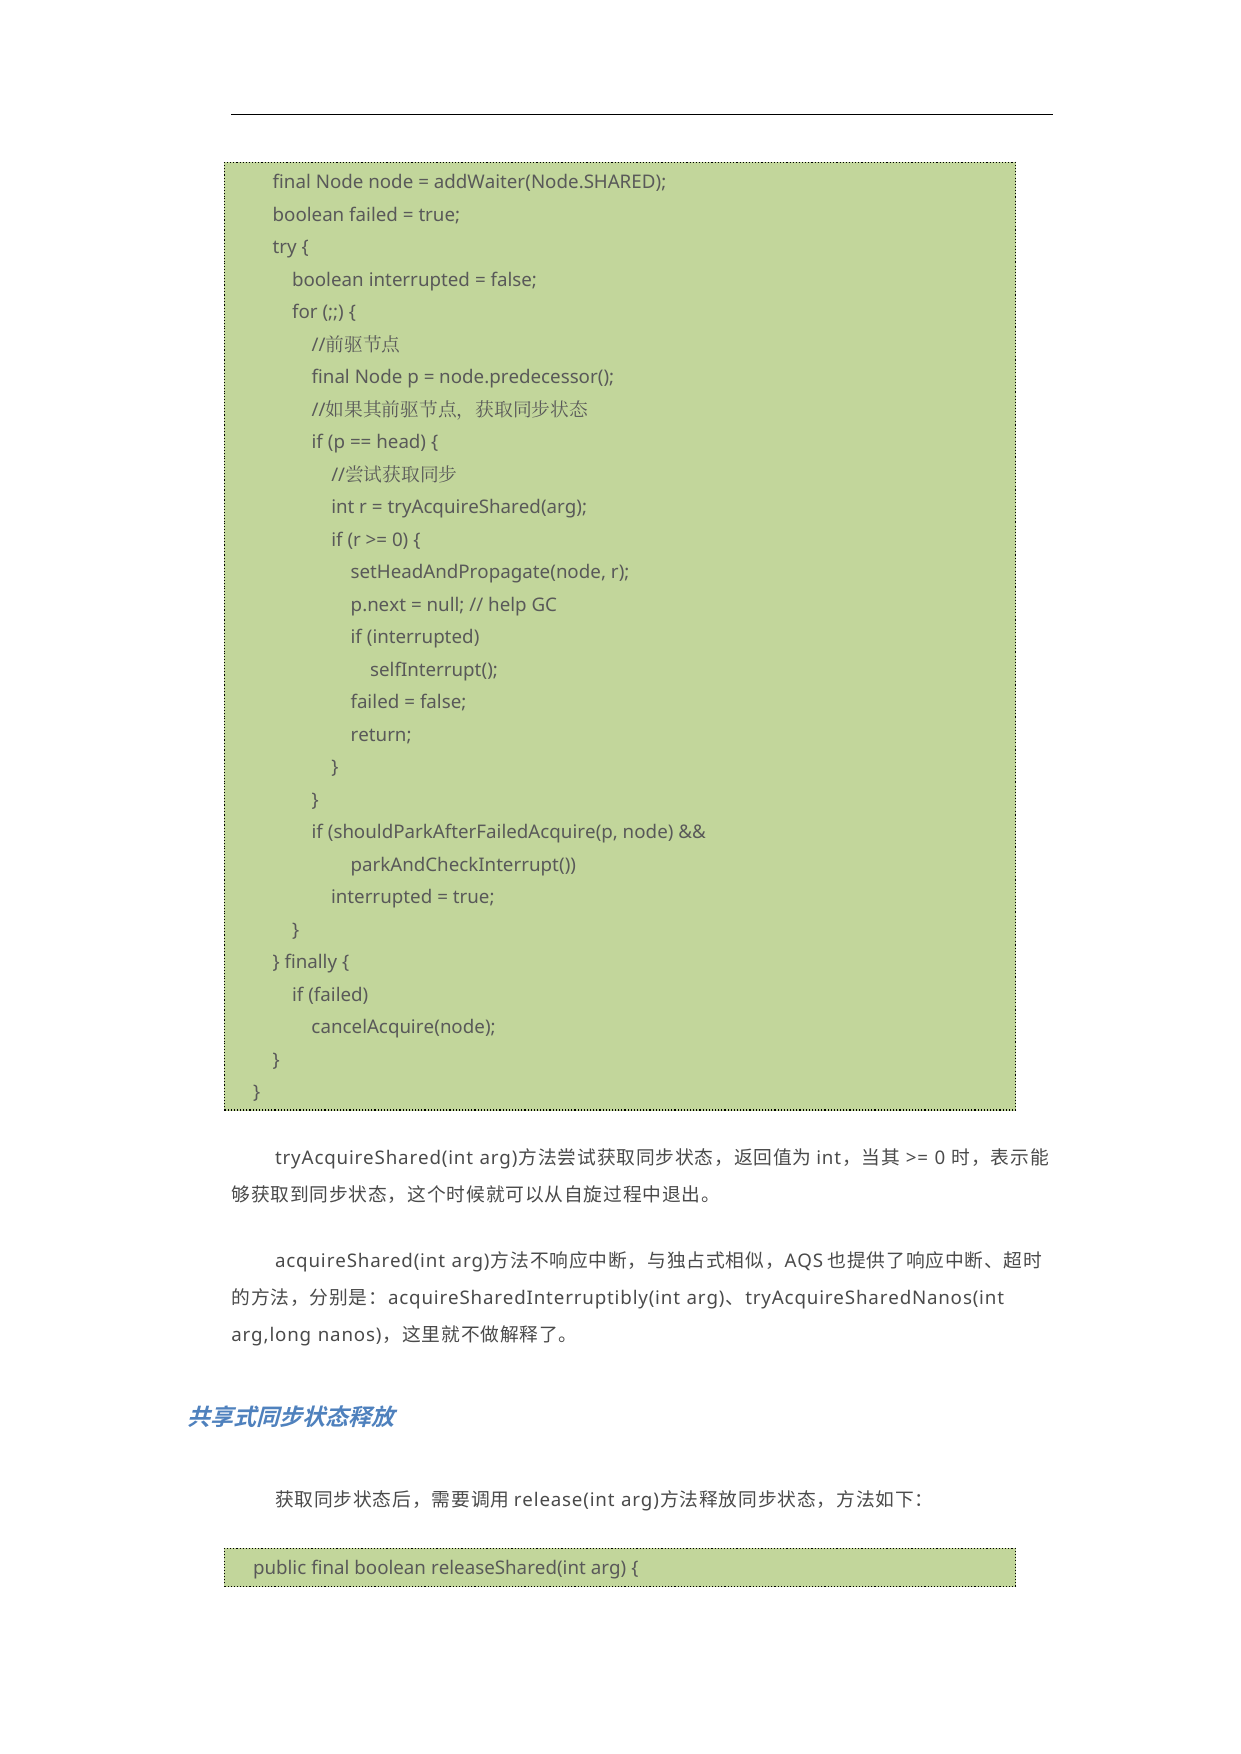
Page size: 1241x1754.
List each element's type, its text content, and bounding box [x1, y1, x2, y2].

text if (p == head) { [224, 422, 1016, 454]
text //尝试获取同步 [224, 454, 1016, 487]
text //如果其前驱节点，获取同步状态 [224, 389, 1016, 422]
text } [224, 779, 1016, 812]
text interrupted = true; [224, 877, 1016, 909]
text for (;;) { [224, 292, 1016, 324]
text if (interrupted) [224, 617, 1016, 649]
text if (r >= 0) { [224, 519, 1016, 552]
text cancelAcquire(node); [224, 1007, 1016, 1039]
text tryAcquireShared(int arg)方法尝试获取同步状态，返回值为int，当其 >= 0 时，表示能够获取到同步状态，这个时候就可以从自旋过程中退出。 [231, 1140, 1053, 1209]
text int r = tryAcquireShared(arg); [224, 487, 1016, 519]
text try { [224, 227, 1016, 259]
text parkAndCheckInterrupt()) [224, 844, 1016, 877]
text public final boolean releaseShared(int arg) { [224, 1548, 1016, 1587]
text } [224, 1039, 1016, 1072]
text boolean interrupted = false; [224, 259, 1016, 292]
text } [224, 1072, 1016, 1111]
text if (failed) [224, 974, 1016, 1007]
text if (shouldParkAfterFailedAcquire(p, node) && [224, 812, 1016, 844]
text boolean failed = true; [224, 194, 1016, 227]
text } [224, 747, 1016, 779]
text selfInterrupt(); [224, 649, 1016, 682]
text } finally { [224, 942, 1016, 974]
text final Node node = addWaiter(Node.SHARED); [224, 162, 1016, 194]
text //前驱节点 [224, 324, 1016, 357]
text acquireShared(int arg)方法不响应中断，与独占式相似，AQS也提供了响应中断、超时的方法，分别是：acquireSharedInterruptibly(int arg)、tryAcquireSharedNanos(int arg,long nanos)，这里就不做解释了。 [231, 1243, 1053, 1350]
text setHeadAndPropagate(node, r); [224, 552, 1016, 584]
text 获取同步状态后，需要调用release(int arg)方法释放同步状态，方法如下： [231, 1482, 1053, 1514]
text p.next = null; // help GC [224, 584, 1016, 617]
subtitle 共享式同步状态释放 [187, 1383, 1053, 1448]
text failed = false; [224, 682, 1016, 714]
text return; [224, 714, 1016, 747]
text final Node p = node.predecessor(); [224, 357, 1016, 389]
text } [224, 909, 1016, 942]
